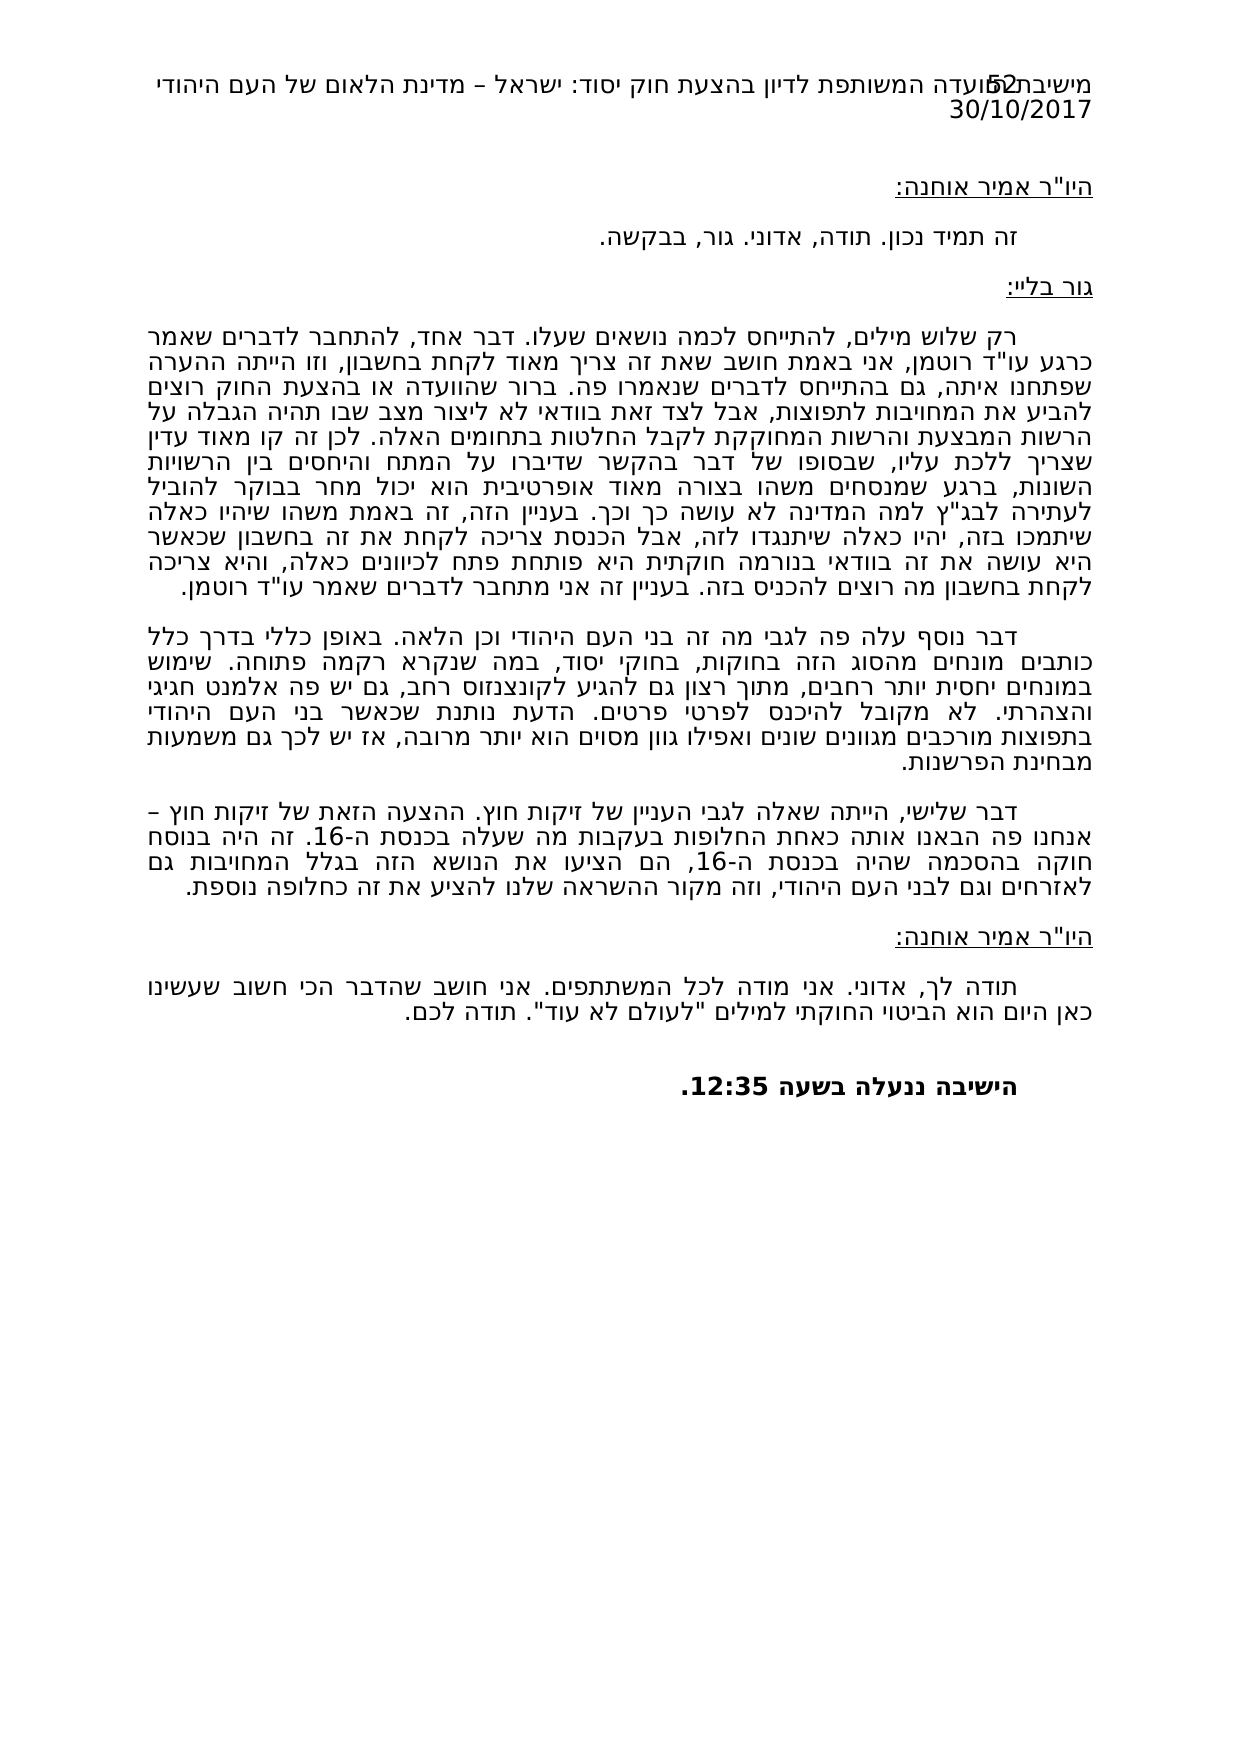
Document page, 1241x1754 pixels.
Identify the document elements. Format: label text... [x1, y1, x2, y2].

text דבר שלישי, הייתה שאלה לגבי העניין של זיקות חוץ. ההצעה הזאת של זיקות חוץ – אנחנו פה הבאנו אותה כאחת החלופות בעקבות מה שעלה בכנסת ה-16. זה היה בנוסח חוקה בהסכמה שהיה בכנסת ה-16, הם הציעו את הנושא הזה בגלל המחויבות גם לאזרחים וגם לבני העם היהודי, וזה מקור ההשראה שלנו להציע את זה כחלופה נוספת. [147, 800, 1093, 900]
text היו"ר אמיר אוחנה: [147, 175, 1093, 200]
text תודה לך, אדוני. אני מודה לכל המשתתפים. אני חושב שהדבר הכי חשוב שעשינו כאן היום הוא הביטוי החוקתי למילים "לעולם לא עוד". תודה לכם. [147, 975, 1093, 1025]
text רק שלוש מילים, להתייחס לכמה נושאים שעלו. דבר אחד, להתחבר לדברים שאמר כרגע עו"ד רוטמן, אני באמת חושב שאת זה צריך מאוד לקחת בחשבון, וזו הייתה ההערה שפתחנו איתה, גם בהתייחס לדברים שנאמרו פה. ברור שהוועדה או בהצעת החוק רוצים להביע את המחויבות לתפוצות, אבל לצד זאת בוודאי לא ליצור מצב שבו תהיה הגבלה על הרשות המבצעת והרשות המחוקקת לקבל החלטות בתחומים האלה. לכן זה קו מאוד עדין שצריך ללכת עליו, שבסופו של דבר בהקשר שדיברו על המתח והיחסים בין הרשויות השונות, ברגע שמנסחים משהו בצורה מאוד אופרטיבית הוא יכול מחר בבוקר להוביל לעתירה לבג"ץ למה המדינה לא עושה כך וכך. בעניין הזה, זה באמת משהו שיהיו כאלה שיתמכו בזה, יהיו כאלה שיתנגדו לזה, אבל הכנסת צריכה לקחת את זה בחשבון שכאשר היא עושה את זה בוודאי בנורמה חוקתית היא פותחת פתח לכיוונים כאלה, והיא צריכה לקחת בחשבון מה רוצים להכניס בזה. בעניין זה אני מתחבר לדברים שאמר עו"ד רוטמן. [147, 325, 1093, 600]
text דבר נוסף עלה פה לגבי מה זה בני העם היהודי וכן הלאה. באופן כללי בדרך כלל כותבים מונחים מהסוג הזה בחוקות, בחוקי יסוד, במה שנקרא רקמה פתוחה. שימוש במונחים יחסית יותר רחבים, מתוך רצון גם להגיע לקונצנזוס רחב, גם יש פה אלמנט חגיגי והצהרתי. לא מקובל להיכנס לפרטי פרטים. הדעת נותנת שכאשר בני העם היהודי בתפוצות מורכבים מגוונים שונים ואפילו גוון מסוים הוא יותר מרובה, אז יש לכך גם משמעות מבחינת הפרשנות. [147, 625, 1093, 775]
text היו"ר אמיר אוחנה: [147, 925, 1093, 950]
text גור בליי: [147, 275, 1093, 300]
text הישיבה ננעלה בשעה 12:35. [147, 1075, 1093, 1100]
text זה תמיד נכון. תודה, אדוני. גור, בבקשה. [147, 225, 1093, 250]
